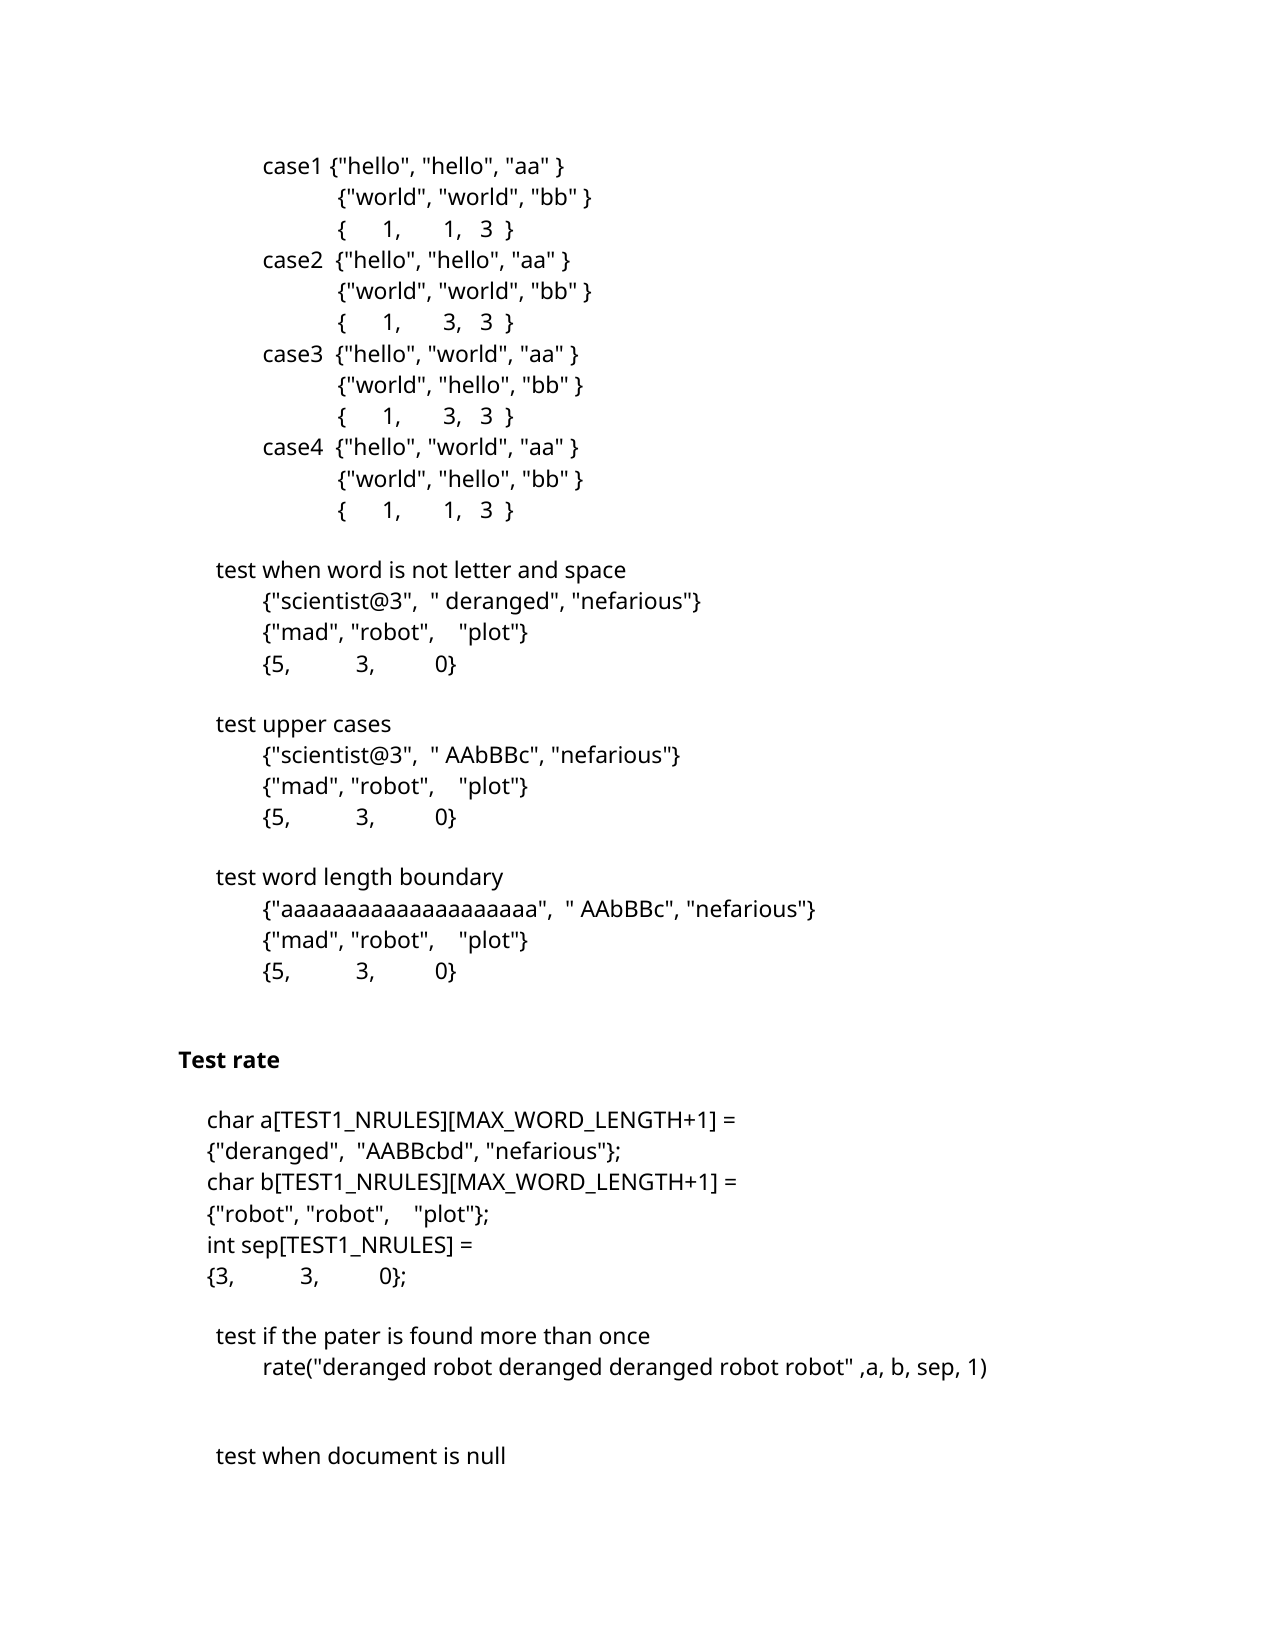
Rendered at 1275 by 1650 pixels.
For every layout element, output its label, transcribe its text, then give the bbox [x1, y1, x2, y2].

text {"robot", "robot", "plot"}; [207, 1197, 1125, 1229]
text {"mad", "robot", "plot"} [262, 616, 1125, 647]
text { 1, 3, 3 } [337, 400, 1125, 431]
text case1 {"hello", "hello", "aa" } [262, 150, 1125, 181]
text { 1, 1, 3 } [337, 212, 1125, 244]
text {5, 3, 0} [262, 801, 1125, 832]
text case2 {"hello", "hello", "aa" } [262, 244, 1125, 275]
text test when document is null [216, 1440, 1125, 1471]
text case4 {"hello", "world", "aa" } [262, 431, 1125, 462]
text {"mad", "robot", "plot"} [262, 924, 1125, 955]
text int sep[TEST1_NRULES] = [207, 1229, 1125, 1260]
text { 1, 1, 3 } [337, 494, 1125, 525]
text {"world", "hello", "bb" } [337, 462, 1125, 494]
text rate("deranged robot deranged deranged robot robot" ,a, b, sep, 1) [262, 1351, 1125, 1382]
text {"deranged", "AABBcbd", "nefarious"}; [207, 1135, 1125, 1166]
text char a[TEST1_NRULES][MAX_WORD_LENGTH+1] = [207, 1104, 1125, 1135]
text {"aaaaaaaaaaaaaaaaaaaa", " AAbBBc", "nefarious"} [262, 892, 1125, 924]
text {"world", "world", "bb" } [337, 181, 1125, 212]
text test word length boundary [216, 861, 1125, 892]
text {5, 3, 0} [262, 647, 1125, 679]
text {"world", "hello", "bb" } [337, 369, 1125, 400]
text test upper cases [216, 707, 1125, 739]
text test if the pater is found more than once [216, 1320, 1125, 1351]
text case3 {"hello", "world", "aa" } [262, 337, 1125, 369]
text {5, 3, 0} [262, 955, 1125, 986]
text Test rate [178, 1044, 1125, 1075]
text {"world", "world", "bb" } [337, 275, 1125, 306]
text { 1, 3, 3 } [337, 306, 1125, 337]
text {"scientist@3", " deranged", "nefarious"} [262, 585, 1125, 616]
text test when word is not letter and space [216, 554, 1125, 585]
text {"mad", "robot", "plot"} [262, 770, 1125, 801]
text {3, 3, 0}; [207, 1260, 1125, 1291]
text {"scientist@3", " AAbBBc", "nefarious"} [262, 739, 1125, 770]
text char b[TEST1_NRULES][MAX_WORD_LENGTH+1] = [207, 1166, 1125, 1197]
